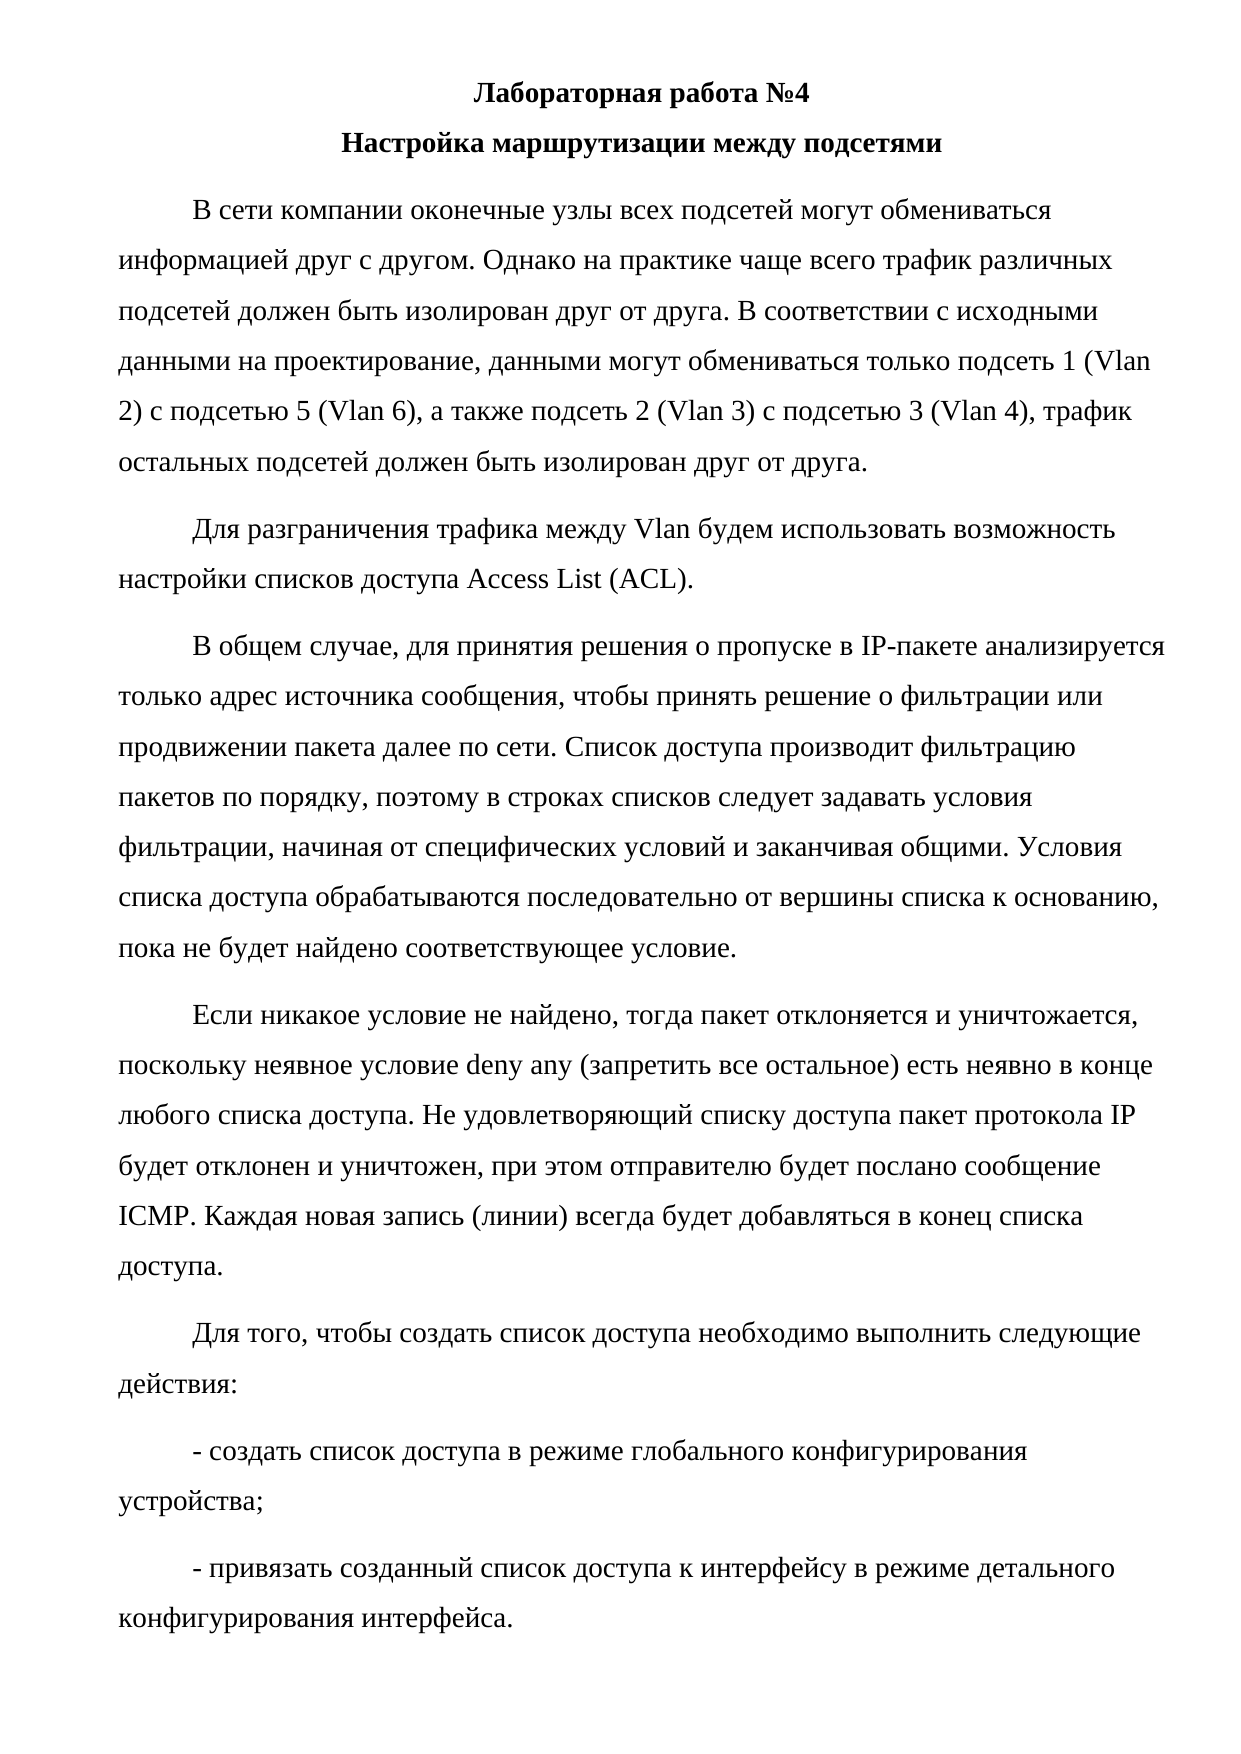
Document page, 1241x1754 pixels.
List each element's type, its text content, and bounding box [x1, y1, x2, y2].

text Для разграничения трафика между Vlan будем использовать возможность настройки списков доступа Access List (ACL). [118, 511, 1165, 594]
text Настройка маршрутизации между подсетями [118, 125, 1165, 159]
text Если никакое условие не найдено, тогда пакет отклоняется и уничтожается, поскольку неявное условие deny any (запретить все остальное) есть неявно в конце любого списка доступа. Не удовлетворяющий списку доступа пакет протокола IP будет отклонен и уничтожен, при этом отправителю будет послано сообщение ICMP. Каждая новая запись (линии) всегда будет добавляться в конец списка доступа. [118, 997, 1165, 1282]
text - привязать созданный список доступа к интерфейсу в режиме детального конфигурирования интерфейса. [118, 1550, 1165, 1634]
text В сети компании оконечные узлы всех подсетей могут обмениваться информацией друг с другом. Однако на практике чаще всего трафик различных подсетей должен быть изолирован друг от друга. В соответствии с исходными данными на проектирование, данными могут обмениваться только подсеть 1 (Vlan 2) с подсетью 5 (Vlan 6), а также подсеть 2 (Vlan 3) с подсетью 3 (Vlan 4), трафик остальных подсетей должен быть изолирован друг от друга. [118, 192, 1165, 477]
text - создать список доступа в режиме глобального конфигурирования устройства; [118, 1433, 1165, 1517]
text Для того, чтобы создать список доступа необходимо выполнить следующие действия: [118, 1315, 1165, 1399]
text Лабораторная работа №4 [118, 75, 1165, 108]
text В общем случае, для принятия решения о пропуске в IP-пакете анализируется только адрес источника сообщения, чтобы принять решение о фильтрации или продвижении пакета далее по сети. Список доступа производит фильтрацию пакетов по порядку, поэтому в строках списков следует задавать условия фильтрации, начиная от специфических условий и заканчивая общими. Условия списка доступа обрабатываются последовательно от вершины списка к основанию, пока не будет найдено соответствующее условие. [118, 628, 1165, 963]
